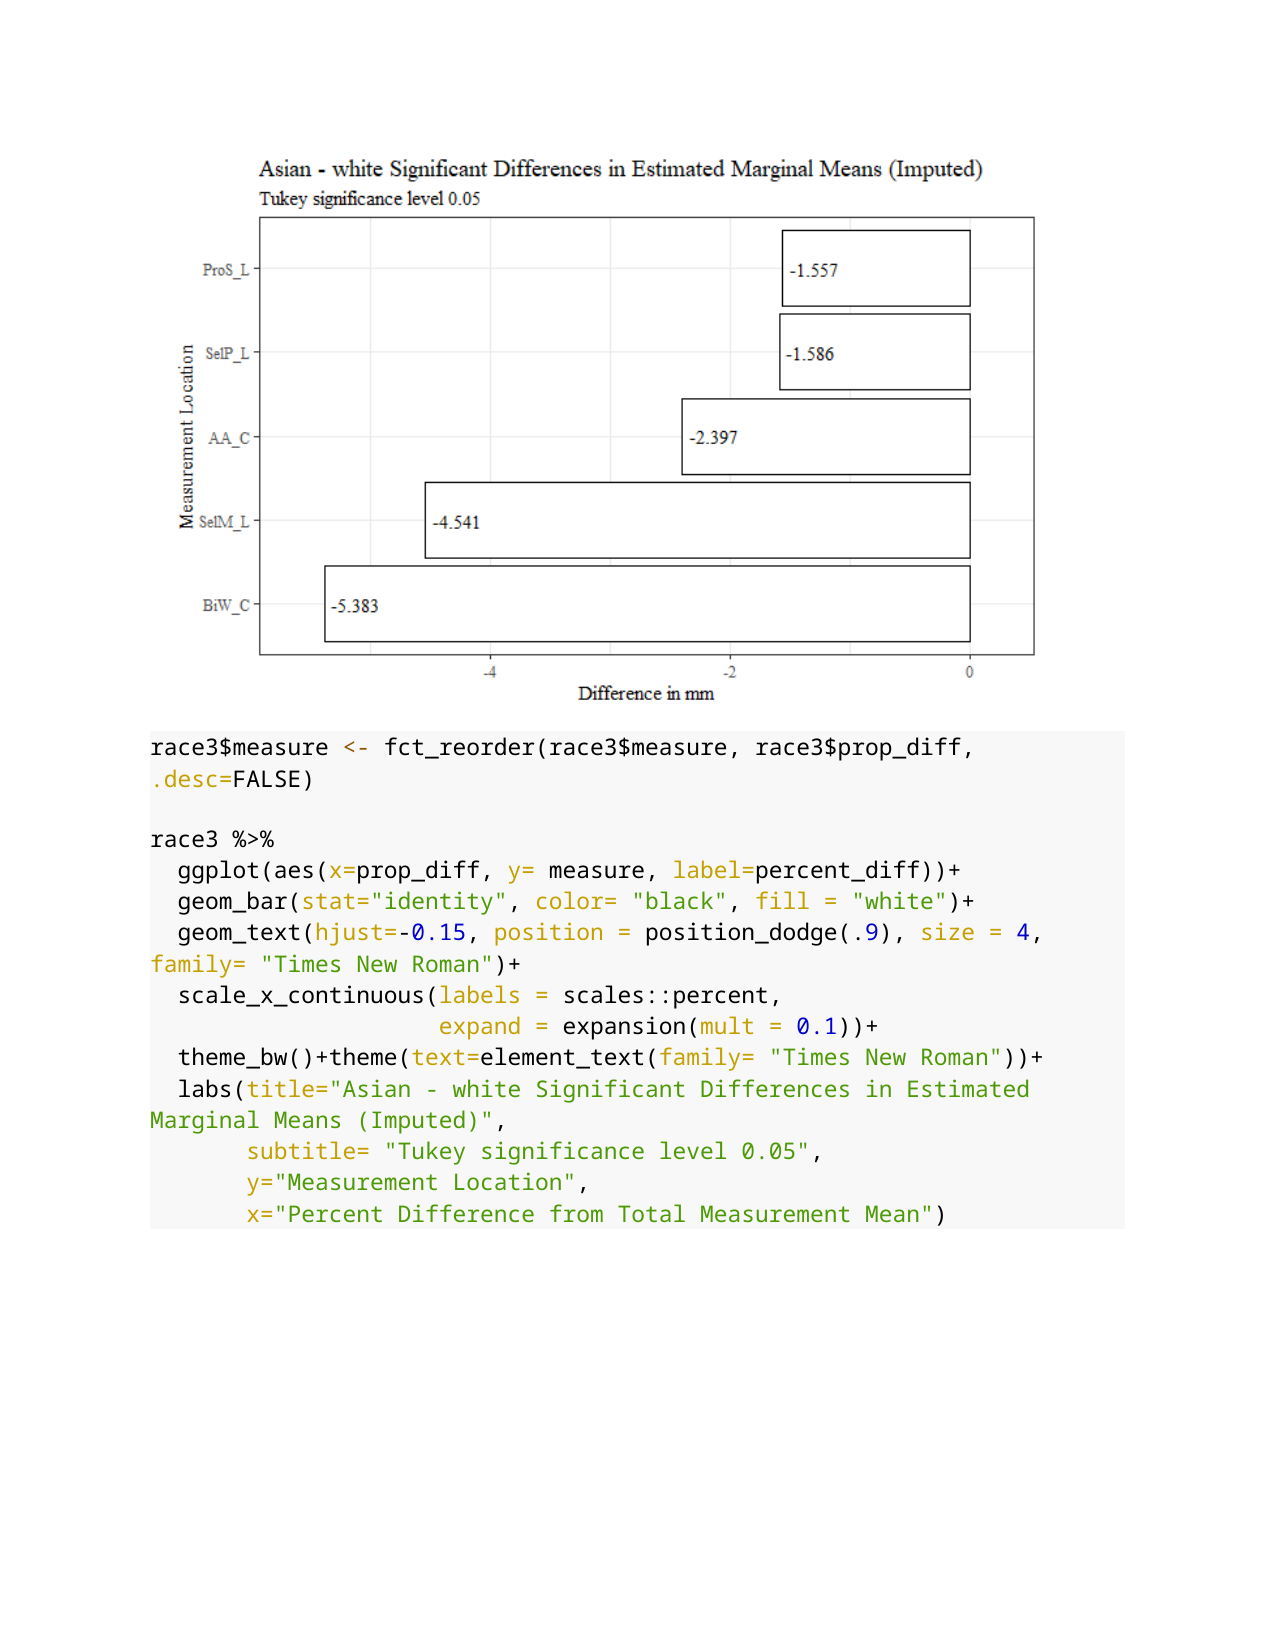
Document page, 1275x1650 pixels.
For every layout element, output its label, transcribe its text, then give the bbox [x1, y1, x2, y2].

picture [168, 150, 1044, 713]
text race3$measure <- fct_reorder(race3$measure, race3$prop_diff, .desc=FALSE) race3 %>% ggplot(aes(x=prop_diff, y= measure, label=percent_diff))+ geom_bar(stat="identity", color= "black", fill = "white")+ geom_text(hjust=-0.15, position = position_dodge(.9), size = 4, family= "Times New Roman")+ scale_x_continuous(labels = scales::percent, expand = expansion(mult = 0.1))+ theme_bw()+theme(text=element_text(family= "Times New Roman"))+ labs(title="Asian - white Significant Differences in Estimated Marginal Means (Imputed)", subtitle= "Tukey significance level 0.05", y="Measurement Location", x="Percent Difference from Total Measurement Mean") [150, 731, 1125, 1229]
